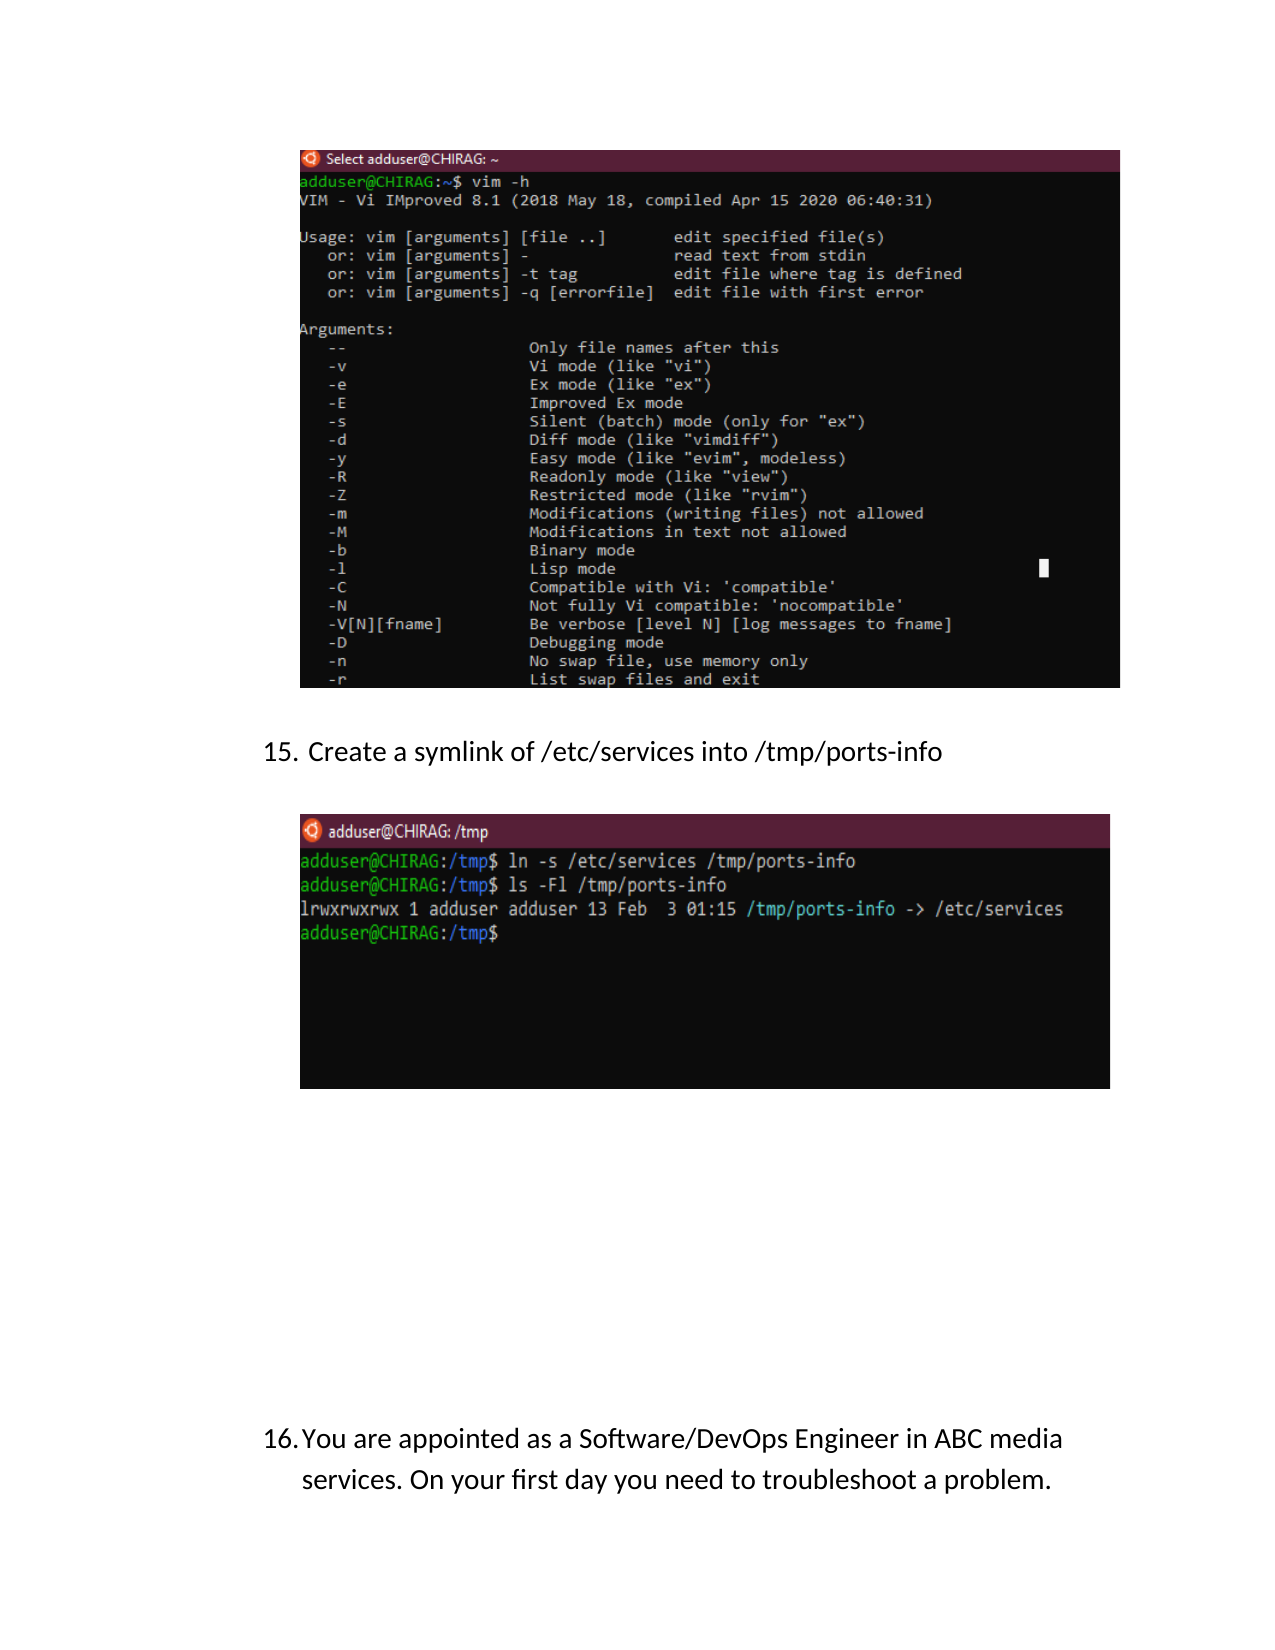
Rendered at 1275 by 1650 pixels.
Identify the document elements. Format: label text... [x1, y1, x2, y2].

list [262, 1421, 1125, 1497]
picture [300, 814, 1110, 1089]
picture [300, 150, 1121, 688]
list Create a symlink of /etc/services into /tmp/ports-info [262, 733, 1125, 768]
